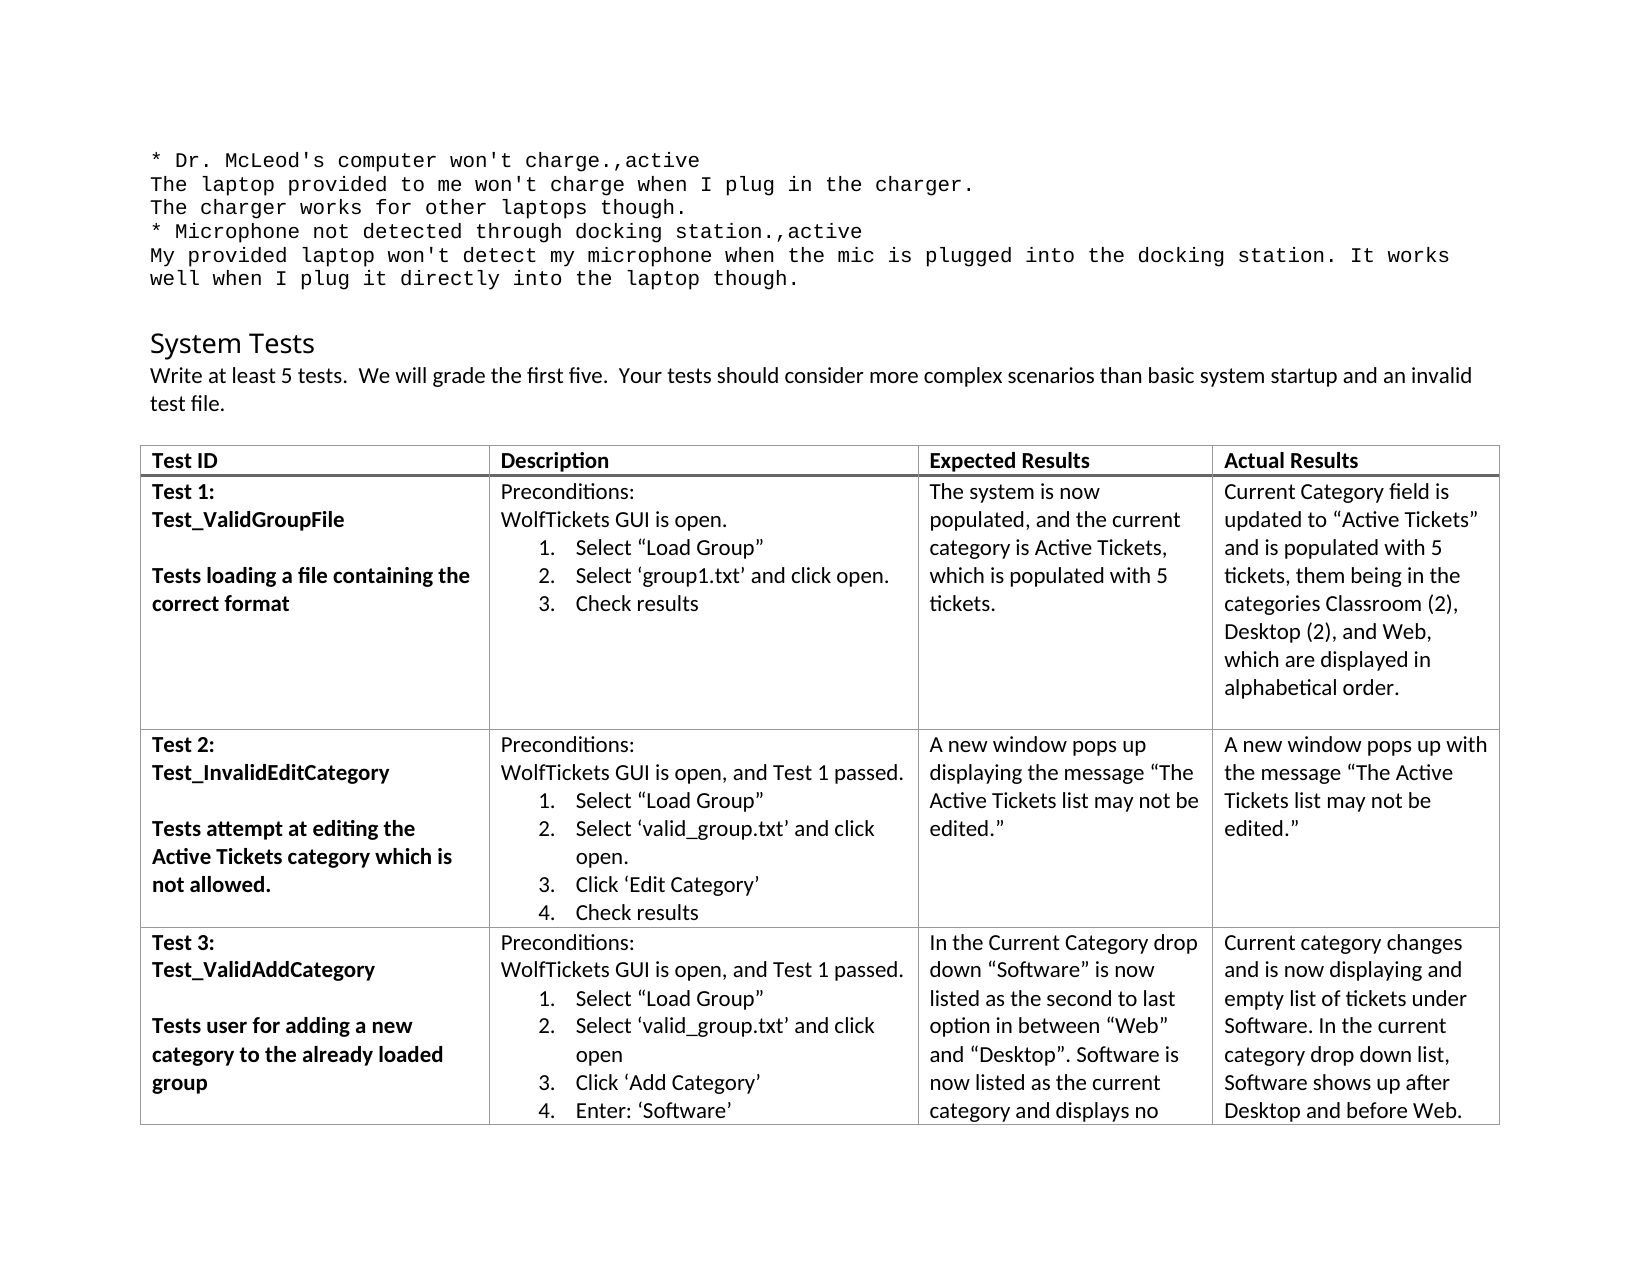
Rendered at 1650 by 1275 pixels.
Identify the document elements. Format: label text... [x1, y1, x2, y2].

table_cell Current Category field is updated to “Active Tickets” and is populated with 5 tickets, them being in the categories Classroom (2), Desktop (2), and Web, which are displayed in alphabetical order. [1213, 477, 1499, 729]
table_cell A new window pops up displaying the message “The Active Tickets list may not be edited.” [919, 730, 1212, 927]
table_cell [1213, 928, 1499, 1124]
table_header Actual Results [1213, 446, 1499, 474]
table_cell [141, 928, 489, 1124]
table_header Test ID [141, 446, 489, 474]
text The charger works for other laptops though. [150, 197, 1500, 221]
table_header Description [490, 446, 918, 474]
table_cell A new window pops up with the message “The Active Tickets list may not be edited.” [1213, 730, 1499, 927]
table_cell Preconditions: WolfTickets GUI is open. Select “Load Group” Select ‘group1.txt’ and click open. Check results [490, 477, 918, 729]
subtitle System Tests [150, 324, 1500, 361]
table_cell Preconditions: WolfTickets GUI is open, and Test 1 passed. Select “Load Group” Select ‘valid_group.txt’ and click open. Click ‘Edit Category’ Check results [490, 730, 918, 927]
table_header Expected Results [919, 446, 1212, 474]
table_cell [919, 928, 1212, 1124]
text * Dr. McLeod's computer won't charge.,active [150, 150, 1500, 174]
table_cell The system is now populated, and the current category is Active Tickets, which is populated with 5 tickets. [919, 477, 1212, 729]
text Write at least 5 tests. We will grade the first five. Your tests should consider more complex scenarios than basic system startup and an invalid test file. [150, 361, 1500, 417]
text * Microphone not detected through docking station.,active [150, 221, 1500, 244]
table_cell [490, 928, 918, 1124]
table_cell Test 2: Test_InvalidEditCategory Tests attempt at editing the Active Tickets category which is not allowed. [141, 730, 489, 927]
text The laptop provided to me won't charge when I plug in the charger. [150, 174, 1500, 197]
table_cell Test 1: Test_ValidGroupFile Tests loading a file containing the correct format [141, 477, 489, 729]
text My provided laptop won't detect my microphone when the mic is plugged into the docking station. It works well when I plug it directly into the laptop though. [150, 244, 1500, 292]
